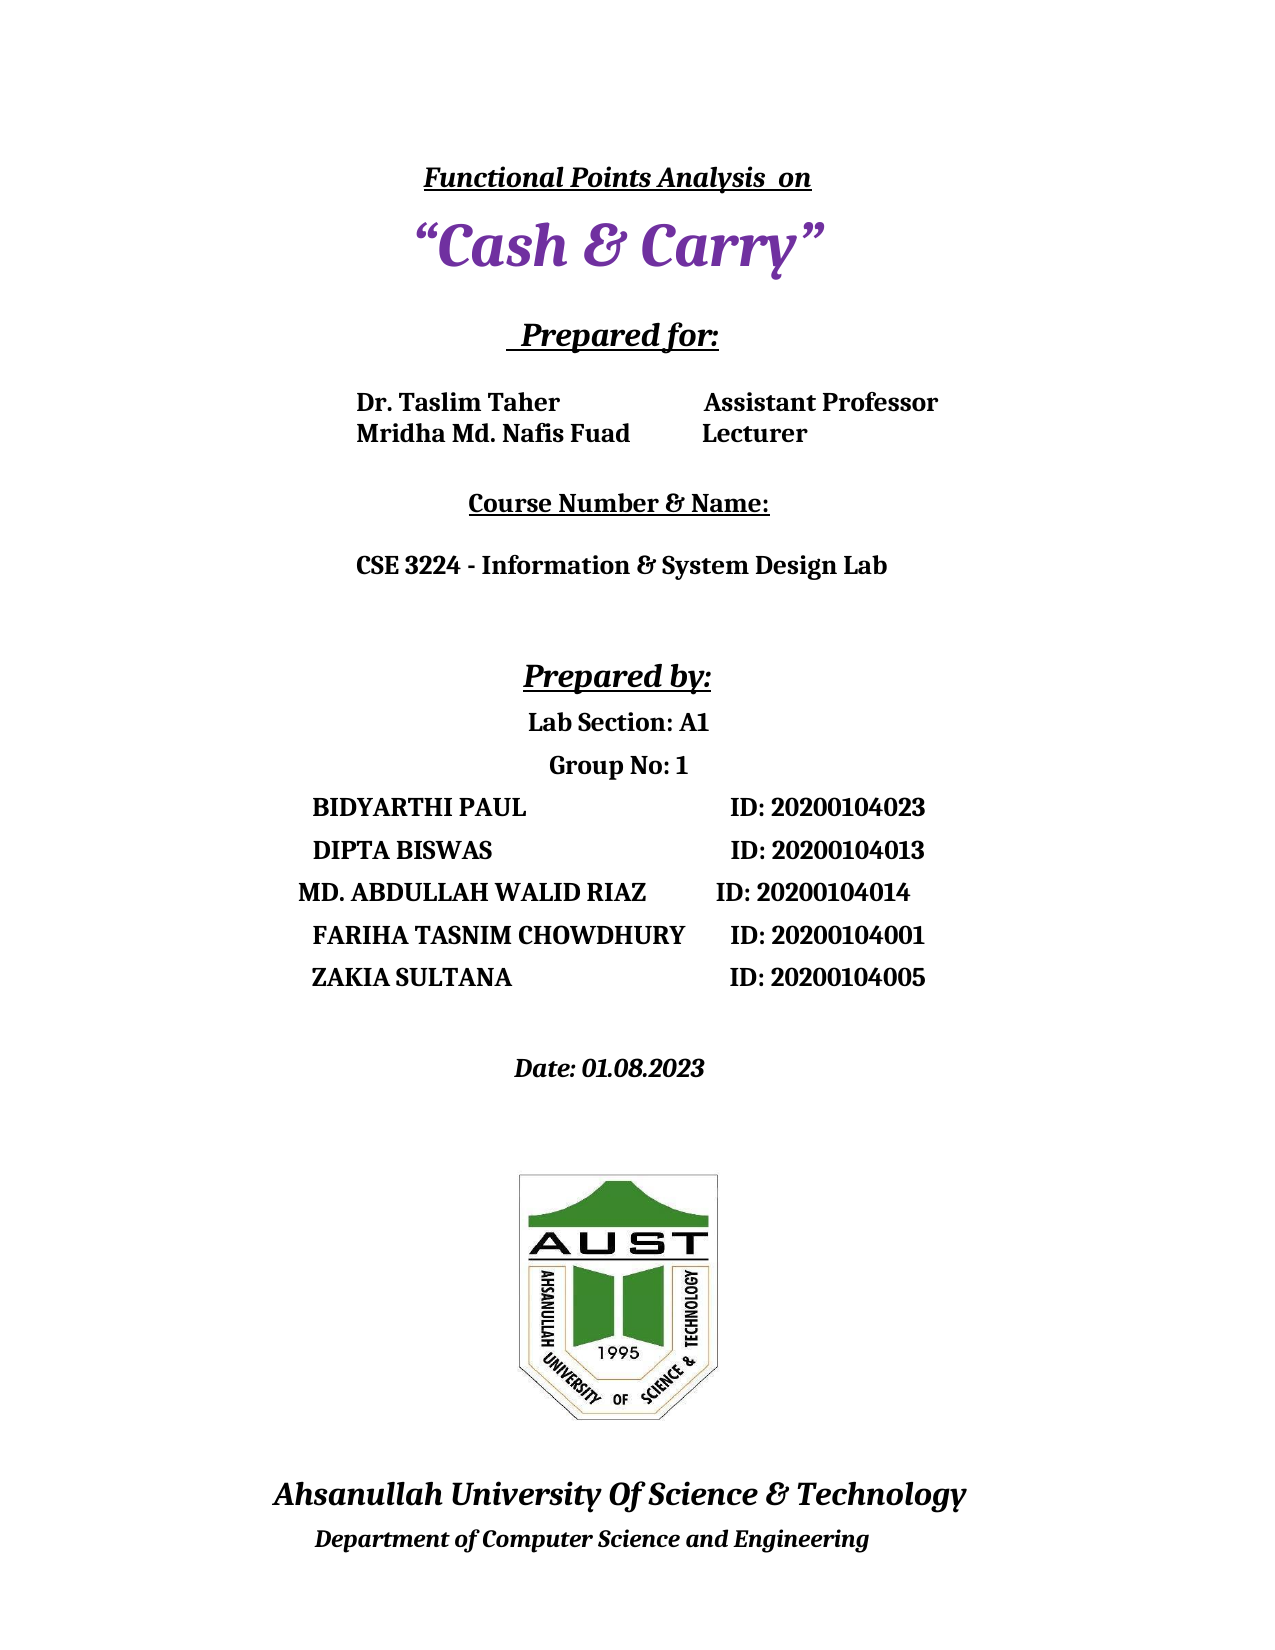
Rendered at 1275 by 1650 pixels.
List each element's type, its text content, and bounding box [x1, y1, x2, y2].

text Mridha Md. Nafis Fuad Lecturer [281, 418, 1106, 449]
text Date: 01.08.2023 [431, 1053, 760, 1084]
text Course Number & Name: [131, 488, 1106, 519]
text Prepared for: [431, 316, 1106, 355]
title “Cash & Carry” [131, 210, 999, 282]
picture [511, 1164, 726, 1426]
text Ahsanullah University Of Science & Technology [131, 1475, 1106, 1514]
text CSE 3224 - Information & System Design Lab [281, 550, 1106, 582]
text Functional Points Analysis on [238, 161, 999, 194]
text Lab Section: A1 [238, 707, 999, 738]
text MD. ABDULLAH WALID RIAZ ID: 20200104014 [238, 877, 999, 908]
text ZAKIA SULTANA ID: 20200104005 [238, 962, 999, 993]
text Group No: 1 [238, 750, 999, 781]
text FARIHA TASNIM CHOWDHURY ID: 20200104001 [238, 920, 999, 951]
text DIPTA BISWAS ID: 20200104013 [238, 835, 999, 866]
text BIDYARTHI PAUL ID: 20200104023 [238, 792, 999, 823]
text Prepared by: [238, 658, 999, 696]
text Dr. Taslim Taher Assistant Professor [281, 387, 1106, 418]
text Department of Computer Science and Engineering [131, 1525, 921, 1553]
